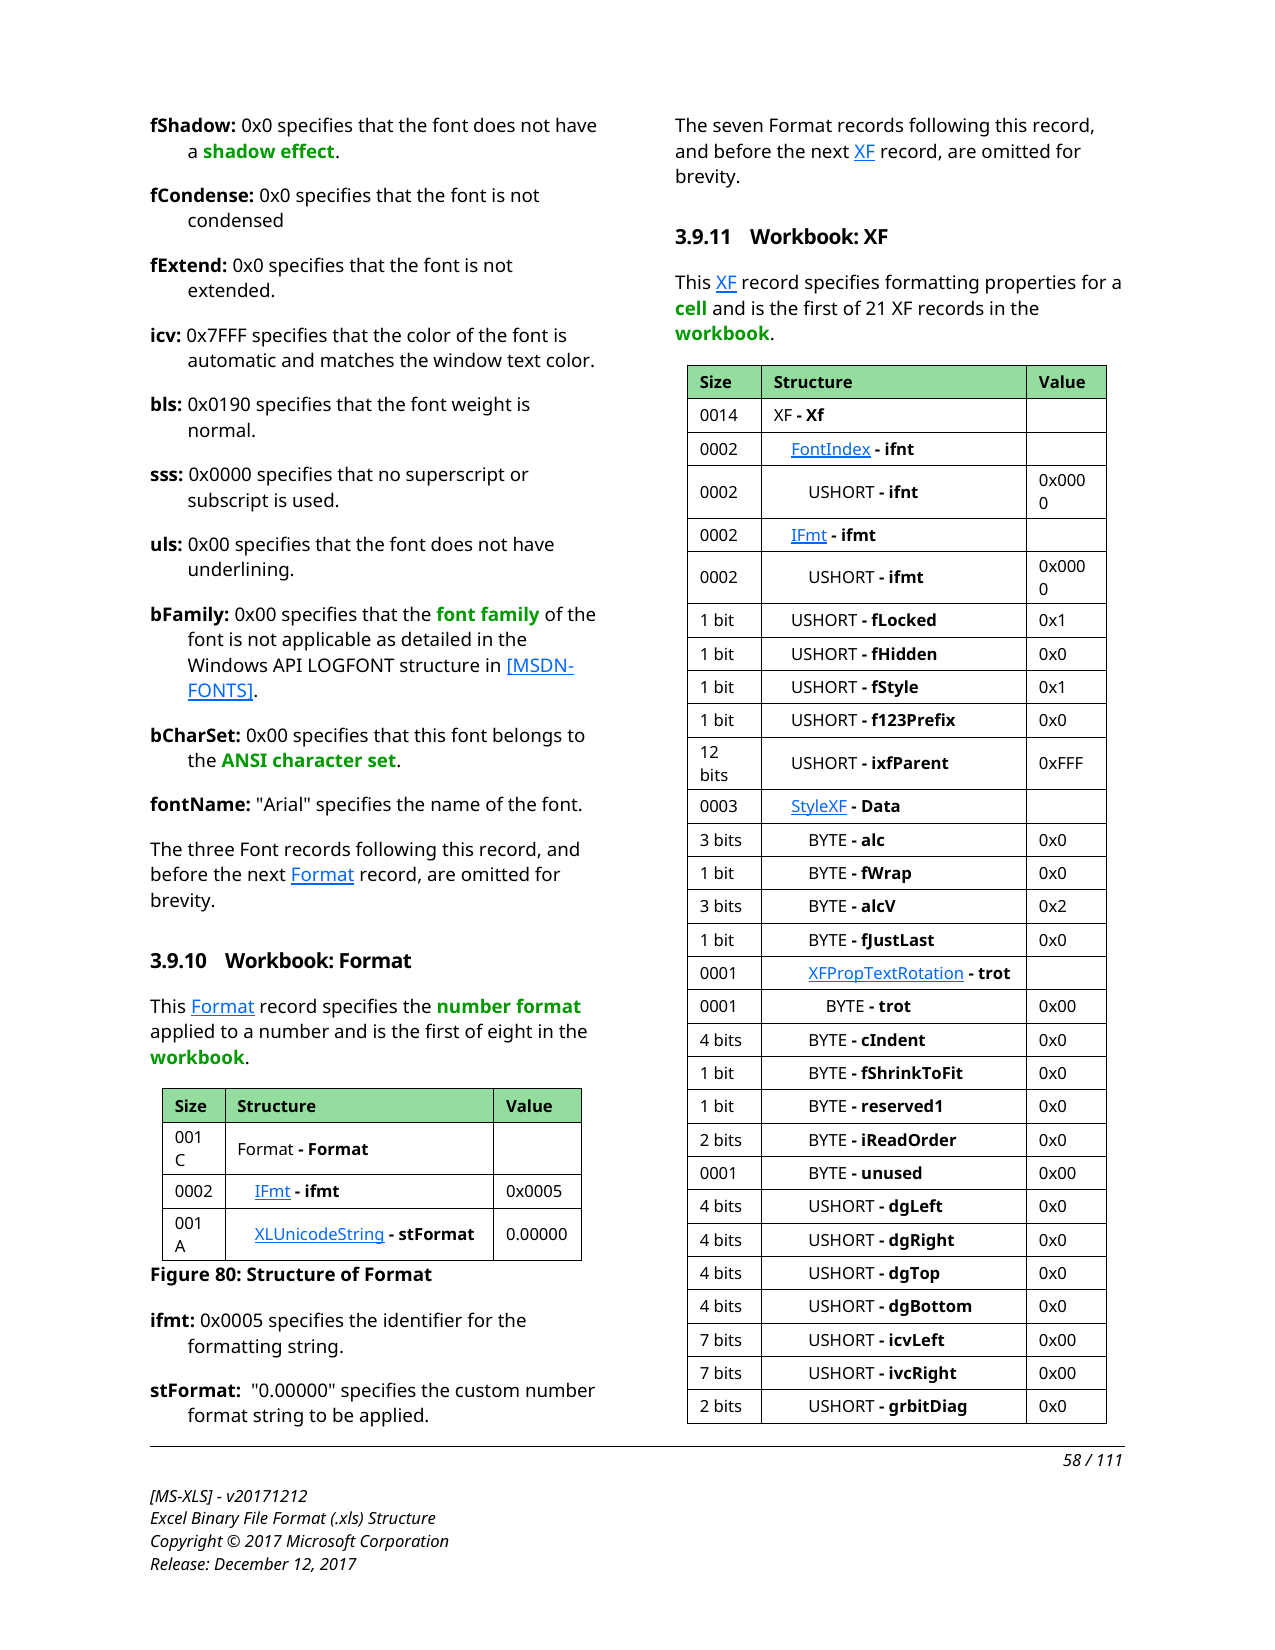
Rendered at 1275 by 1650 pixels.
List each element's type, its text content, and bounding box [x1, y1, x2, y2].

text fExtend: 0x0 specifies that the font is not extended. [150, 252, 600, 303]
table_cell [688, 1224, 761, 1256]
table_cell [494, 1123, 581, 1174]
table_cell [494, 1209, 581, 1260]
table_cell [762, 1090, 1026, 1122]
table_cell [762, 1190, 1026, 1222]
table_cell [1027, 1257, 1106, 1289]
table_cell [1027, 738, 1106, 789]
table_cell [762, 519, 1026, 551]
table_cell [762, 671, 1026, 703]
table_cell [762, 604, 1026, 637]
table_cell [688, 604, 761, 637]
text This XF record specifies formatting properties for a cell and is the first of 21 XF records in the workbook. [675, 269, 1125, 346]
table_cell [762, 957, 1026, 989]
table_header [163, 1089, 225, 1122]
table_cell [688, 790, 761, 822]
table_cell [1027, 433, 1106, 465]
text ifmt: 0x0005 specifies the identifier for the formatting string. [150, 1307, 600, 1358]
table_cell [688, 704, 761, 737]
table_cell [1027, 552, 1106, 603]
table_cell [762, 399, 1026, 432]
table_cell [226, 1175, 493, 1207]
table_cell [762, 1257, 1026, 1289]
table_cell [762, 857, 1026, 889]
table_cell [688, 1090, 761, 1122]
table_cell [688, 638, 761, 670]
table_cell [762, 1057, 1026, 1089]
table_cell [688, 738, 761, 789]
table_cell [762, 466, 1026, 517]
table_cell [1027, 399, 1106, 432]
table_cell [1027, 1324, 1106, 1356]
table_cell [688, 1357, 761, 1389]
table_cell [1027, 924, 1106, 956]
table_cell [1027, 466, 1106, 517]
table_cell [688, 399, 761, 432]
text icv: 0x7FFF specifies that the color of the font is automatic and matches the window text color. [150, 322, 600, 373]
text sss: 0x0000 specifies that no superscript or subscript is used. [150, 461, 600, 512]
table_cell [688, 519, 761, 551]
text bCharSet: 0x00 specifies that this font belongs to the ANSI character set. [150, 722, 600, 773]
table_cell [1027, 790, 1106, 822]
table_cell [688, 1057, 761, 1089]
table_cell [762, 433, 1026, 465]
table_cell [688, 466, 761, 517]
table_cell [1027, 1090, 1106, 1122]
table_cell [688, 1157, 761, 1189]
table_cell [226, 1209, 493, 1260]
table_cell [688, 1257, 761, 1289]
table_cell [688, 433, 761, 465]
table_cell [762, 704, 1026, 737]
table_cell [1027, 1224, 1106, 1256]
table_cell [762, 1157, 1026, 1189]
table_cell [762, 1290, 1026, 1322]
text uls: 0x00 specifies that the font does not have underlining. [150, 531, 600, 582]
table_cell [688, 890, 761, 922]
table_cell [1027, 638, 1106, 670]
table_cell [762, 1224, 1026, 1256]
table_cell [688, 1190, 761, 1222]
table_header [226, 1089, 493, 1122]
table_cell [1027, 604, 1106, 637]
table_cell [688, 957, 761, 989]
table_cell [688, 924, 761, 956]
subtitle 3.9.11 Workbook: XF [675, 222, 1125, 251]
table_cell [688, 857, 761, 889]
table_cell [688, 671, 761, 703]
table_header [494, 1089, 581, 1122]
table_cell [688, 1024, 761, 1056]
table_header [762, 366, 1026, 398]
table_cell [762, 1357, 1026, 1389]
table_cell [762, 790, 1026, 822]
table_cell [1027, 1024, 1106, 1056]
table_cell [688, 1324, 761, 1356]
text bls: 0x0190 specifies that the font weight is normal. [150, 392, 600, 443]
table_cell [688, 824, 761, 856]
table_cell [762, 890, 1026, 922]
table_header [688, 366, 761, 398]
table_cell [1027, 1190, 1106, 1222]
text The seven Format records following this record, and before the next XF record, are omitted for brevity. [675, 112, 1125, 189]
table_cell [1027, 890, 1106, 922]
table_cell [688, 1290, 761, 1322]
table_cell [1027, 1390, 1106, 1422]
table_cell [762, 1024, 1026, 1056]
text This Format record specifies the number format applied to a number and is the first of eight in the workbook. [150, 993, 600, 1069]
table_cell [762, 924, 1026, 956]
text stFormat: "0.00000" specifies the custom number format string to be applied. [150, 1377, 600, 1428]
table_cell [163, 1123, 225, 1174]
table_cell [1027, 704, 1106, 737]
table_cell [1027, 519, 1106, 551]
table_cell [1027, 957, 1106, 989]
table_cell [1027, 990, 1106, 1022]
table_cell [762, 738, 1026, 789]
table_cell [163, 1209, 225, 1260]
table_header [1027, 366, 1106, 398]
text fShadow: 0x0 specifies that the font does not have a shadow effect. [150, 112, 600, 163]
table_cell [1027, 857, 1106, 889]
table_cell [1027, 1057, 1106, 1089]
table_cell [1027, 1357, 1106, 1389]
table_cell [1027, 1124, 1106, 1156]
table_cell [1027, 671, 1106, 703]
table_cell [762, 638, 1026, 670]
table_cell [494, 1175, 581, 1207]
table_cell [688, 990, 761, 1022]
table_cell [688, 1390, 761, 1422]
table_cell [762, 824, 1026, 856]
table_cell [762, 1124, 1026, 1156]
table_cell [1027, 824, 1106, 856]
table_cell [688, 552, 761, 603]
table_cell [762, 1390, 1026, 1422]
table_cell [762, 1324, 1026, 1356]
subtitle 3.9.10 Workbook: Format [150, 946, 600, 974]
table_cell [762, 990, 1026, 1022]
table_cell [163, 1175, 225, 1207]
text bFamily: 0x00 specifies that the font family of the font is not applicable as detailed in the Windows API LOGFONT structure in [MSDN-FONTS]. [150, 601, 600, 703]
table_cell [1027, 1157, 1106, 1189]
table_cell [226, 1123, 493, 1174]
text The three Font records following this record, and before the next Format record, are omitted for brevity. [150, 836, 600, 912]
text fontName: "Arial" specifies the name of the font. [150, 792, 600, 817]
text fCondense: 0x0 specifies that the font is not condensed [150, 182, 600, 233]
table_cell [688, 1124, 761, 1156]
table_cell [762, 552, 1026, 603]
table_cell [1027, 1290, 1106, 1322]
